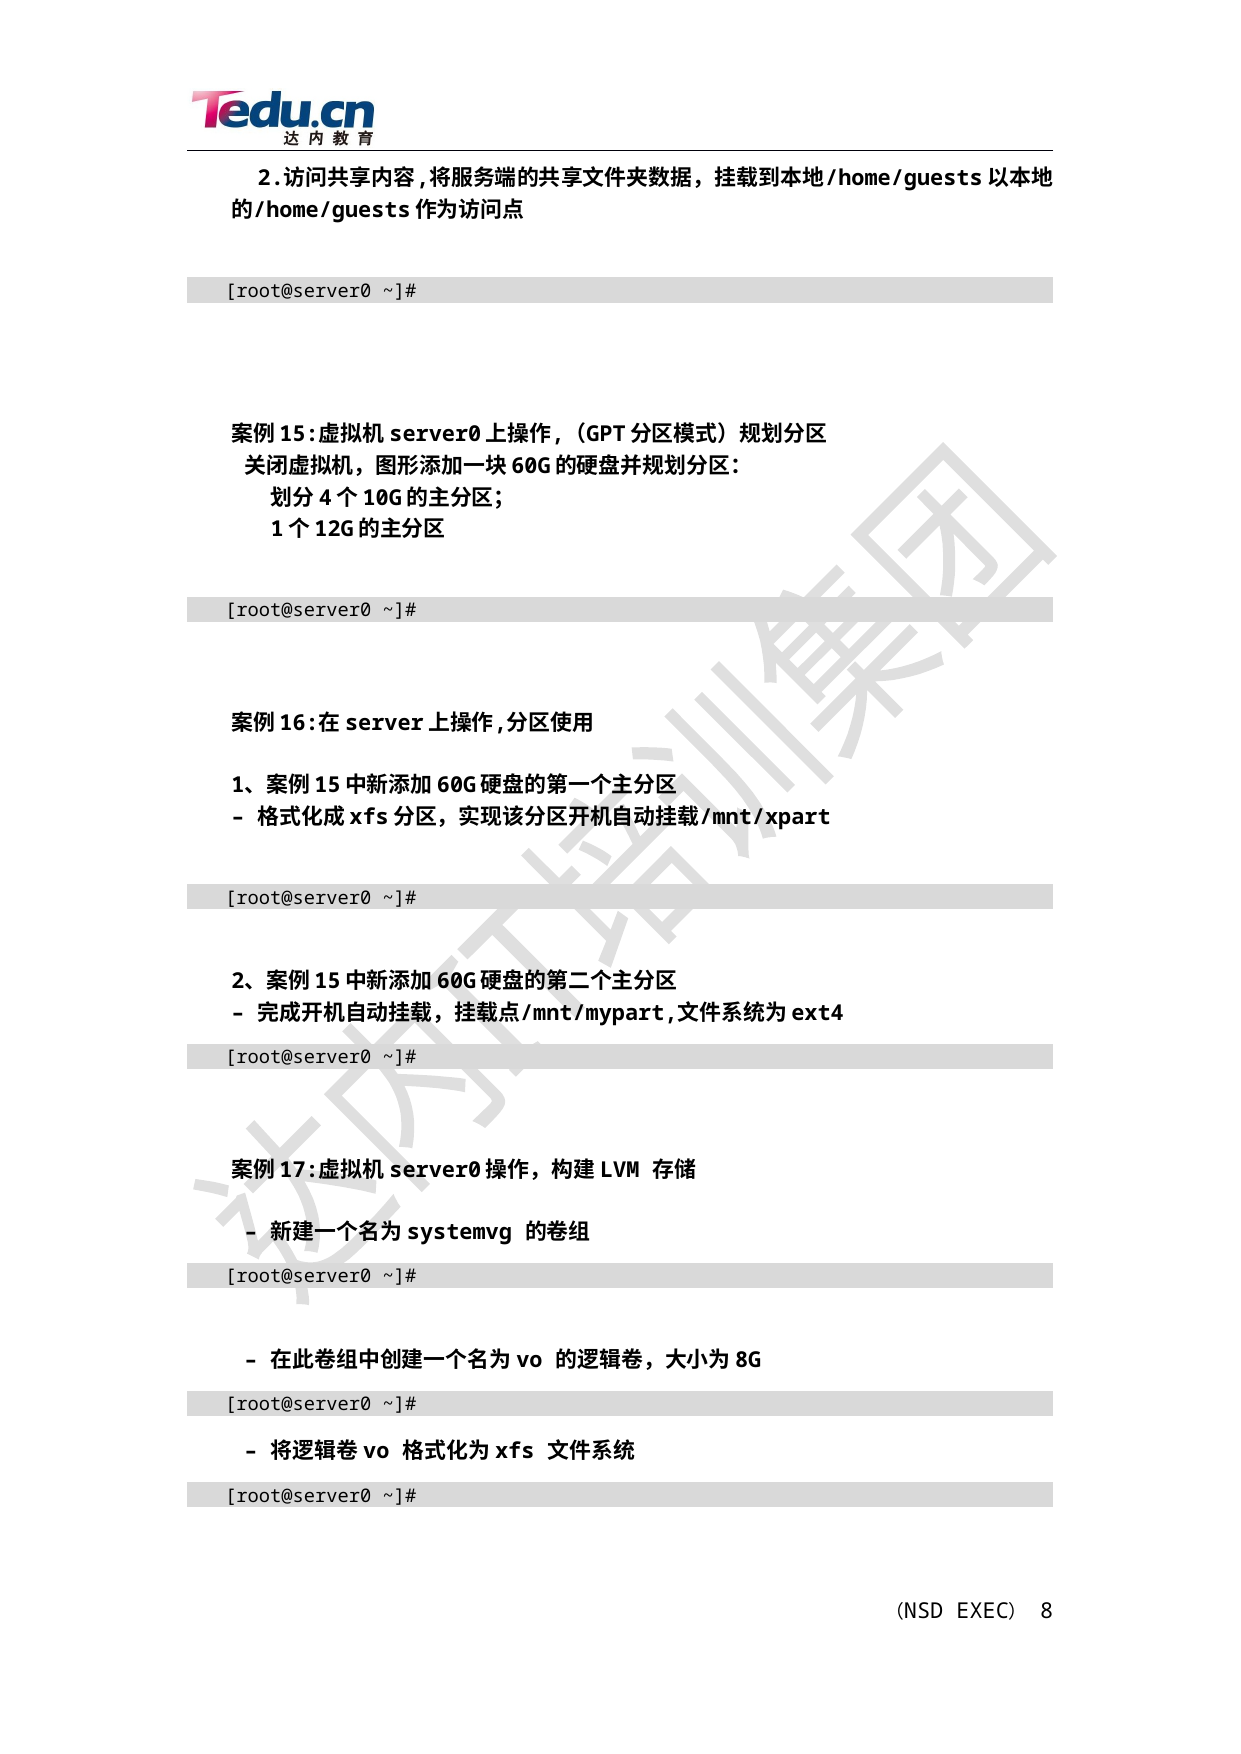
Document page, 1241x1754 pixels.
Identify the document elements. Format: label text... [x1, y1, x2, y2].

text 关闭虚拟机，图形添加一块60G的硬盘并规划分区： [231, 448, 1053, 479]
text [root@server0 ~]# [187, 1482, 1053, 1507]
text [root@server0 ~]# [187, 597, 1053, 622]
text – 在此卷组中创建一个名为 vo 的逻辑卷，大小为8G [231, 1342, 1053, 1374]
text [root@server0 ~]# [187, 1044, 1053, 1069]
text – 完成开机自动挂载，挂载点/mnt/mypart,文件系统为ext4 [231, 995, 1053, 1027]
text – 将逻辑卷 vo 格式化为 xfs 文件系统 [231, 1433, 1053, 1465]
text 案例15:虚拟机 server0上操作,（GPT分区模式）规划分区 [231, 416, 1053, 448]
text 划分4个10G的主分区； [231, 479, 1053, 511]
picture [187, 88, 379, 148]
text 2.访问共享内容,将服务端的共享文件夹数据，挂载到本地/home/guests以本地的/home/guests作为访问点 [231, 160, 1053, 224]
text [root@server0 ~]# [187, 277, 1053, 303]
text 1、案例15中新添加60G硬盘的第一个主分区 [231, 767, 1053, 799]
text [root@server0 ~]# [187, 1263, 1053, 1288]
text – 格式化成xfs分区，实现该分区开机自动挂载/mnt/xpart [231, 799, 1053, 831]
text [root@server0 ~]# [187, 1391, 1053, 1416]
text 2、案例15中新添加60G硬盘的第二个主分区 [231, 963, 1053, 995]
text – 新建一个名为 systemvg 的卷组 [231, 1214, 1053, 1246]
text 案例17:虚拟机 server0操作，构建 LVM 存储 [231, 1152, 1053, 1184]
text 案例16:在server上操作,分区使用 [231, 705, 1053, 737]
text [root@server0 ~]# [187, 884, 1053, 909]
text 1个12G的主分区 [231, 511, 1053, 543]
